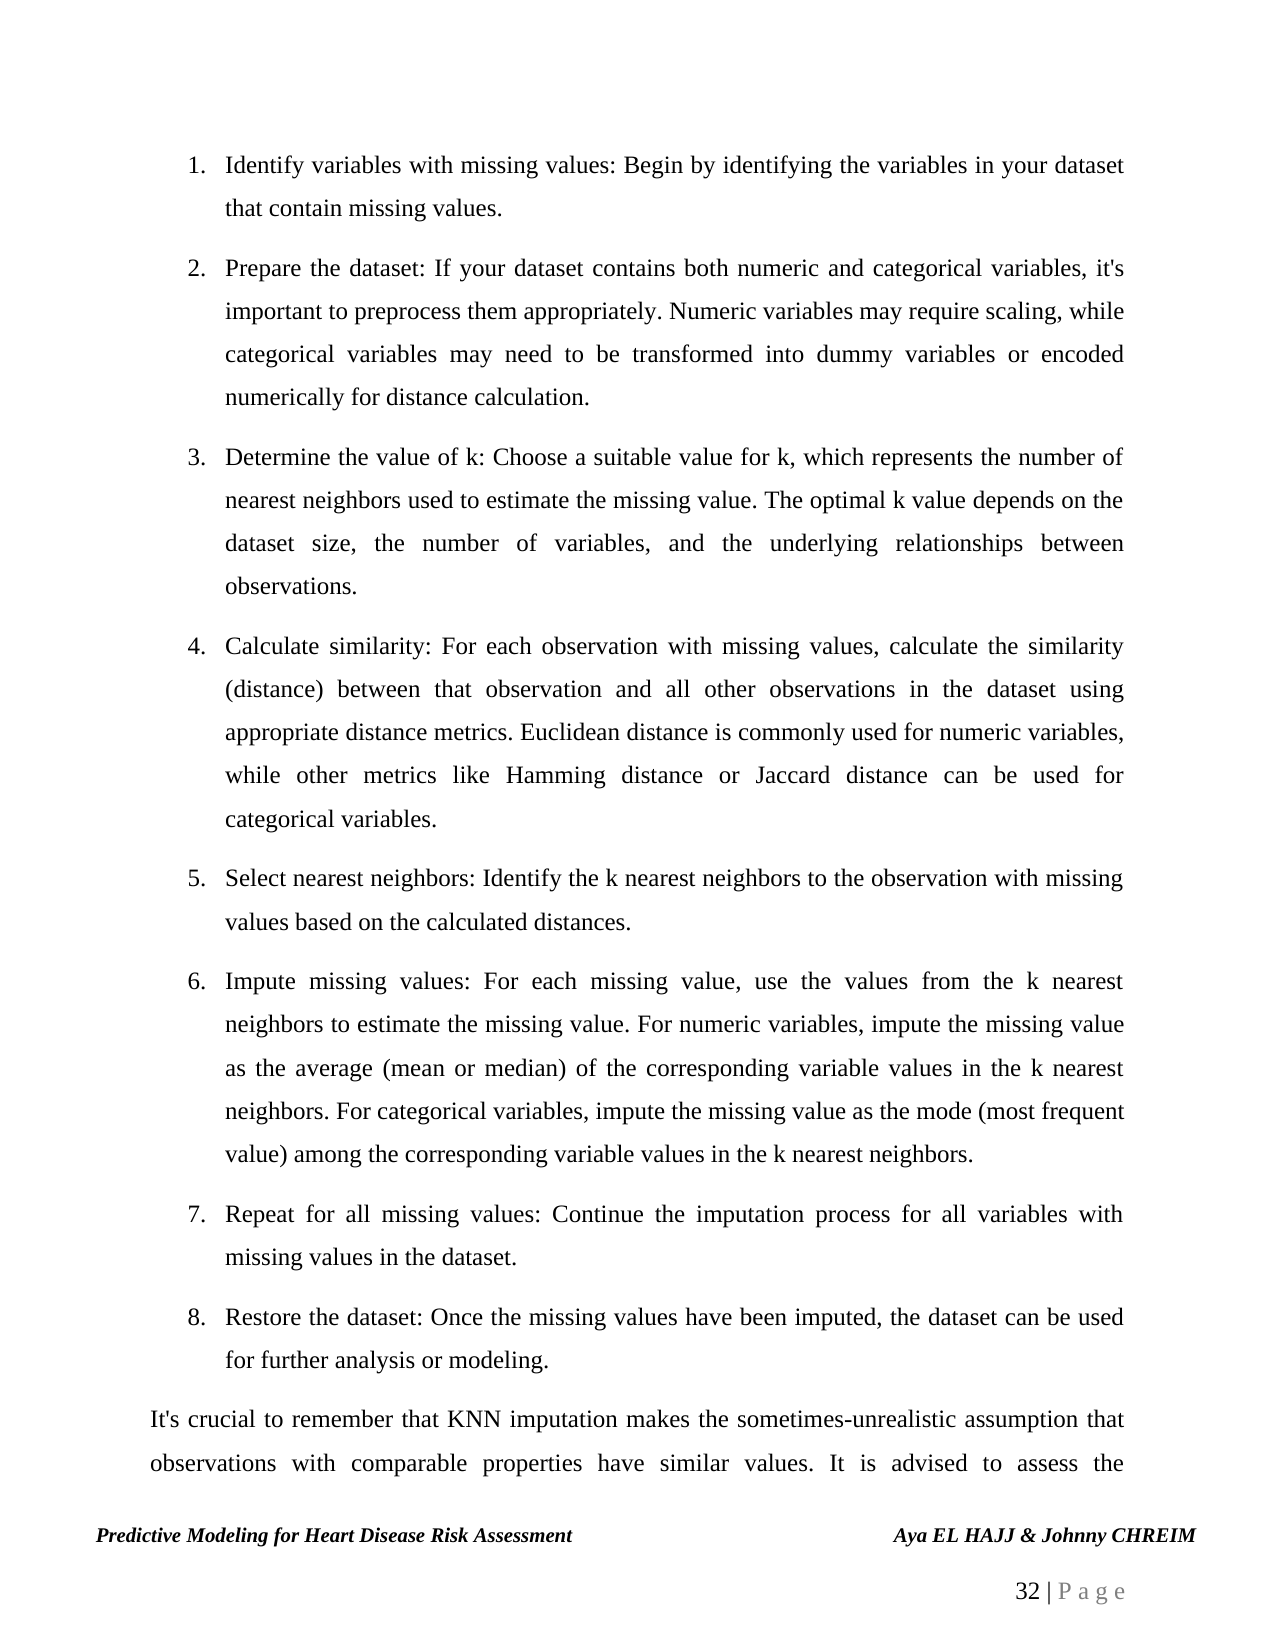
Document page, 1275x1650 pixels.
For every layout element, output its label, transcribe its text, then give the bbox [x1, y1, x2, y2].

list Impute missing values: For each missing value, use the values from the k nearest neighbors to estimate the missing value. For numeric variables, impute the missing value as the average (mean or median) of the corresponding variable values in the k nearest neighbors. For categorical variables, impute the missing value as the mode (most frequent value) among the corresponding variable values in the k nearest neighbors. [187, 966, 1125, 1168]
list Identify variables with missing values: Begin by identifying the variables in your dataset that contain missing values. [187, 150, 1125, 222]
list Repeat for all missing values: Continue the imputation process for all variables with missing values in the dataset. [187, 1199, 1125, 1271]
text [150, 1404, 1125, 1476]
list Determine the value of k: Choose a suitable value for k, which represents the number of nearest neighbors used to estimate the missing value. The optimal k value depends on the dataset size, the number of variables, and the underlying relationships between observations. [187, 442, 1125, 600]
list Select nearest neighbors: Identify the k nearest neighbors to the observation with missing values based on the calculated distances. [187, 863, 1125, 935]
list Prepare the dataset: If your dataset contains both numeric and categorical variables, it's important to preprocess them appropriately. Numeric variables may require scaling, while categorical variables may need to be transformed into dummy variables or encoded numerically for distance calculation. [187, 253, 1125, 411]
list Restore the dataset: Once the missing values have been imputed, the dataset can be used for further analysis or modeling. [187, 1302, 1125, 1373]
list Calculate similarity: For each observation with missing values, calculate the similarity (distance) between that observation and all other observations in the dataset using appropriate distance metrics. Euclidean distance is commonly used for numeric variables, while other metrics like Hamming distance or Jaccard distance can be used for categorical variables. [187, 631, 1125, 832]
